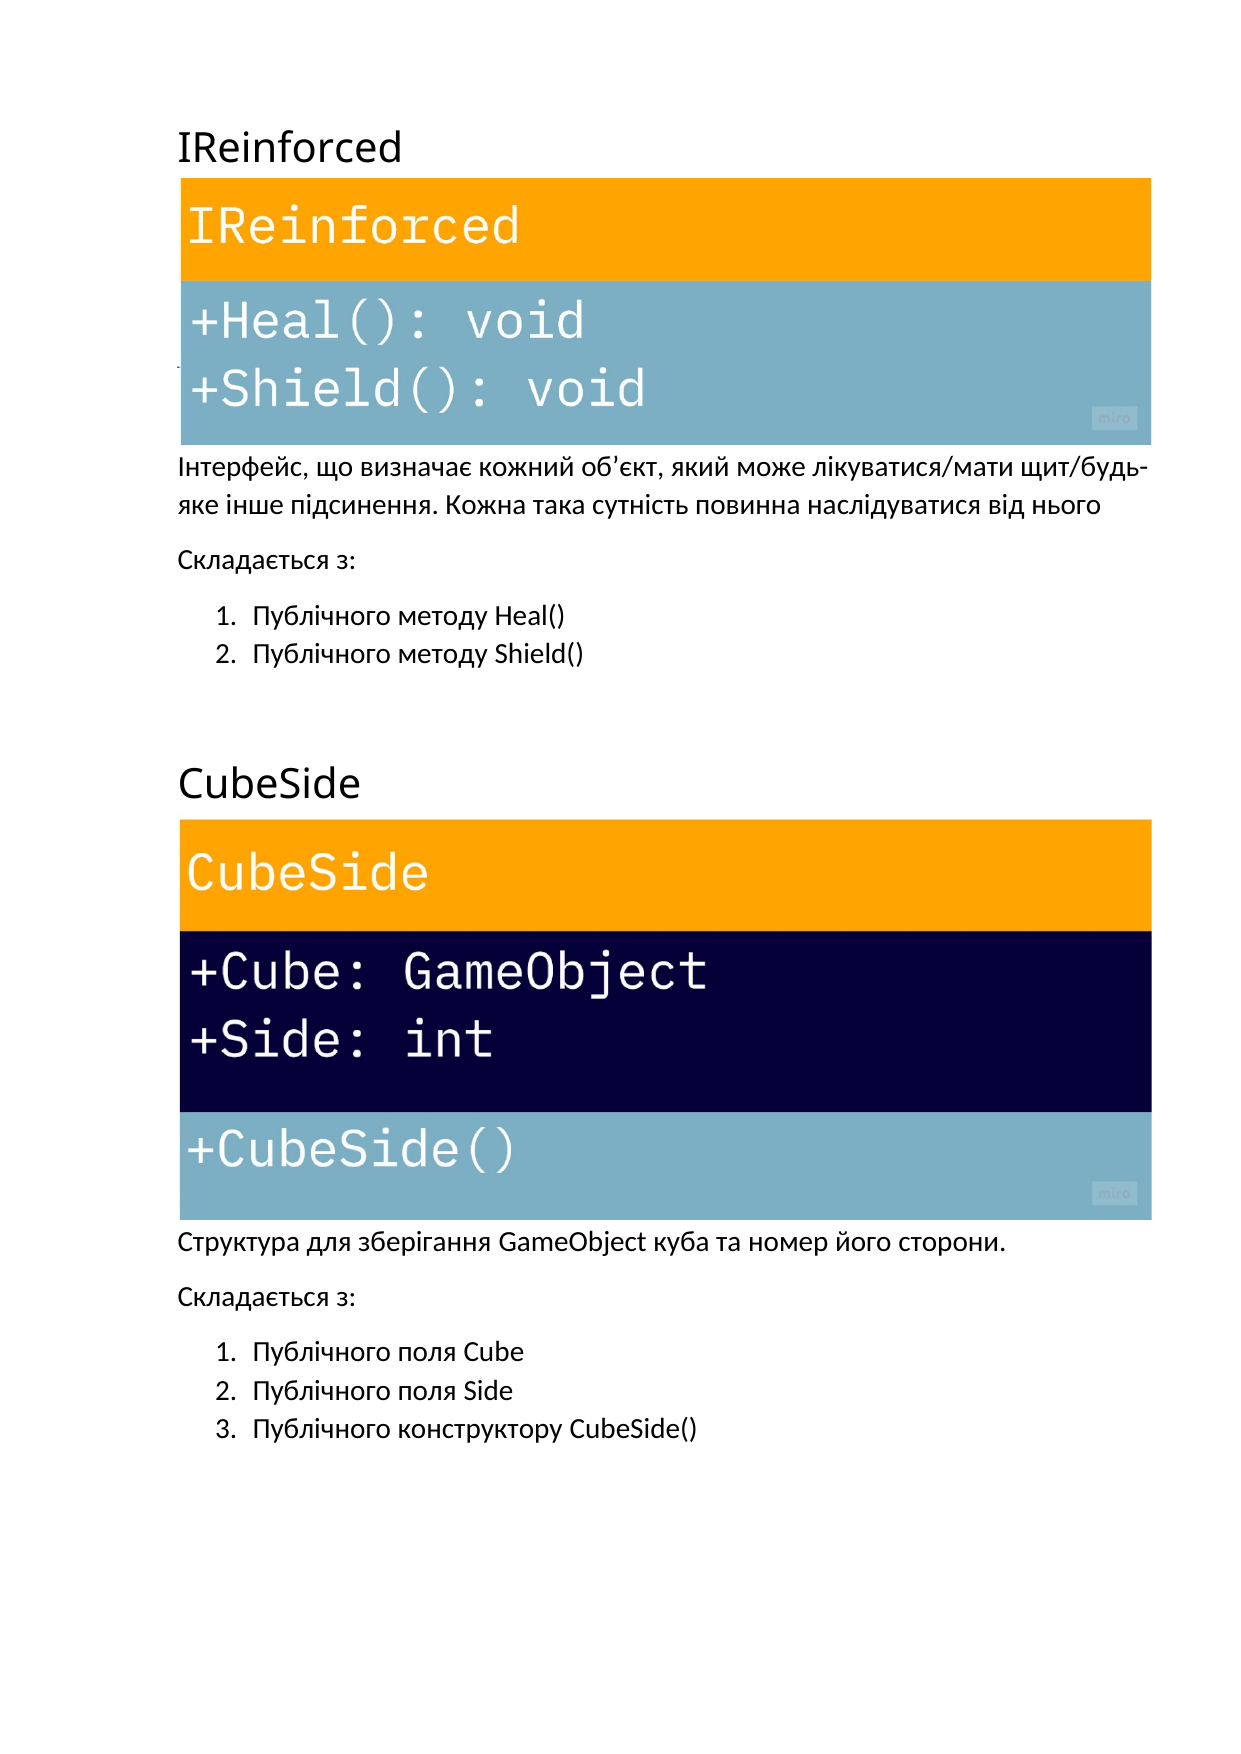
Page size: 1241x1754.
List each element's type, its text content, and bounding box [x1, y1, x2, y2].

text Складається з: [177, 1278, 1152, 1314]
subtitle CubeSide [177, 753, 1152, 813]
text Структура для зберігання GameObject куба та номер його сторони. [177, 1223, 1152, 1259]
list Публічного методу Shield() [215, 635, 1152, 671]
list Публічного конструктору CubeSide() [215, 1410, 1152, 1446]
text Складається з: [177, 541, 1152, 577]
list Публічного методу Heal() [215, 597, 1152, 632]
picture [177, 178, 1152, 445]
list Публічного поля Side [215, 1372, 1152, 1408]
list Публічного поля Cube [215, 1333, 1152, 1369]
text Інтерфейс, що визначає кожний об’єкт, який може лікуватися/мати щит/будь-яке інше підсинення. Кожна така сутність повинна наслідуватися від нього [177, 448, 1152, 522]
picture [177, 813, 1152, 1220]
subtitle IReinforced [177, 118, 1152, 178]
